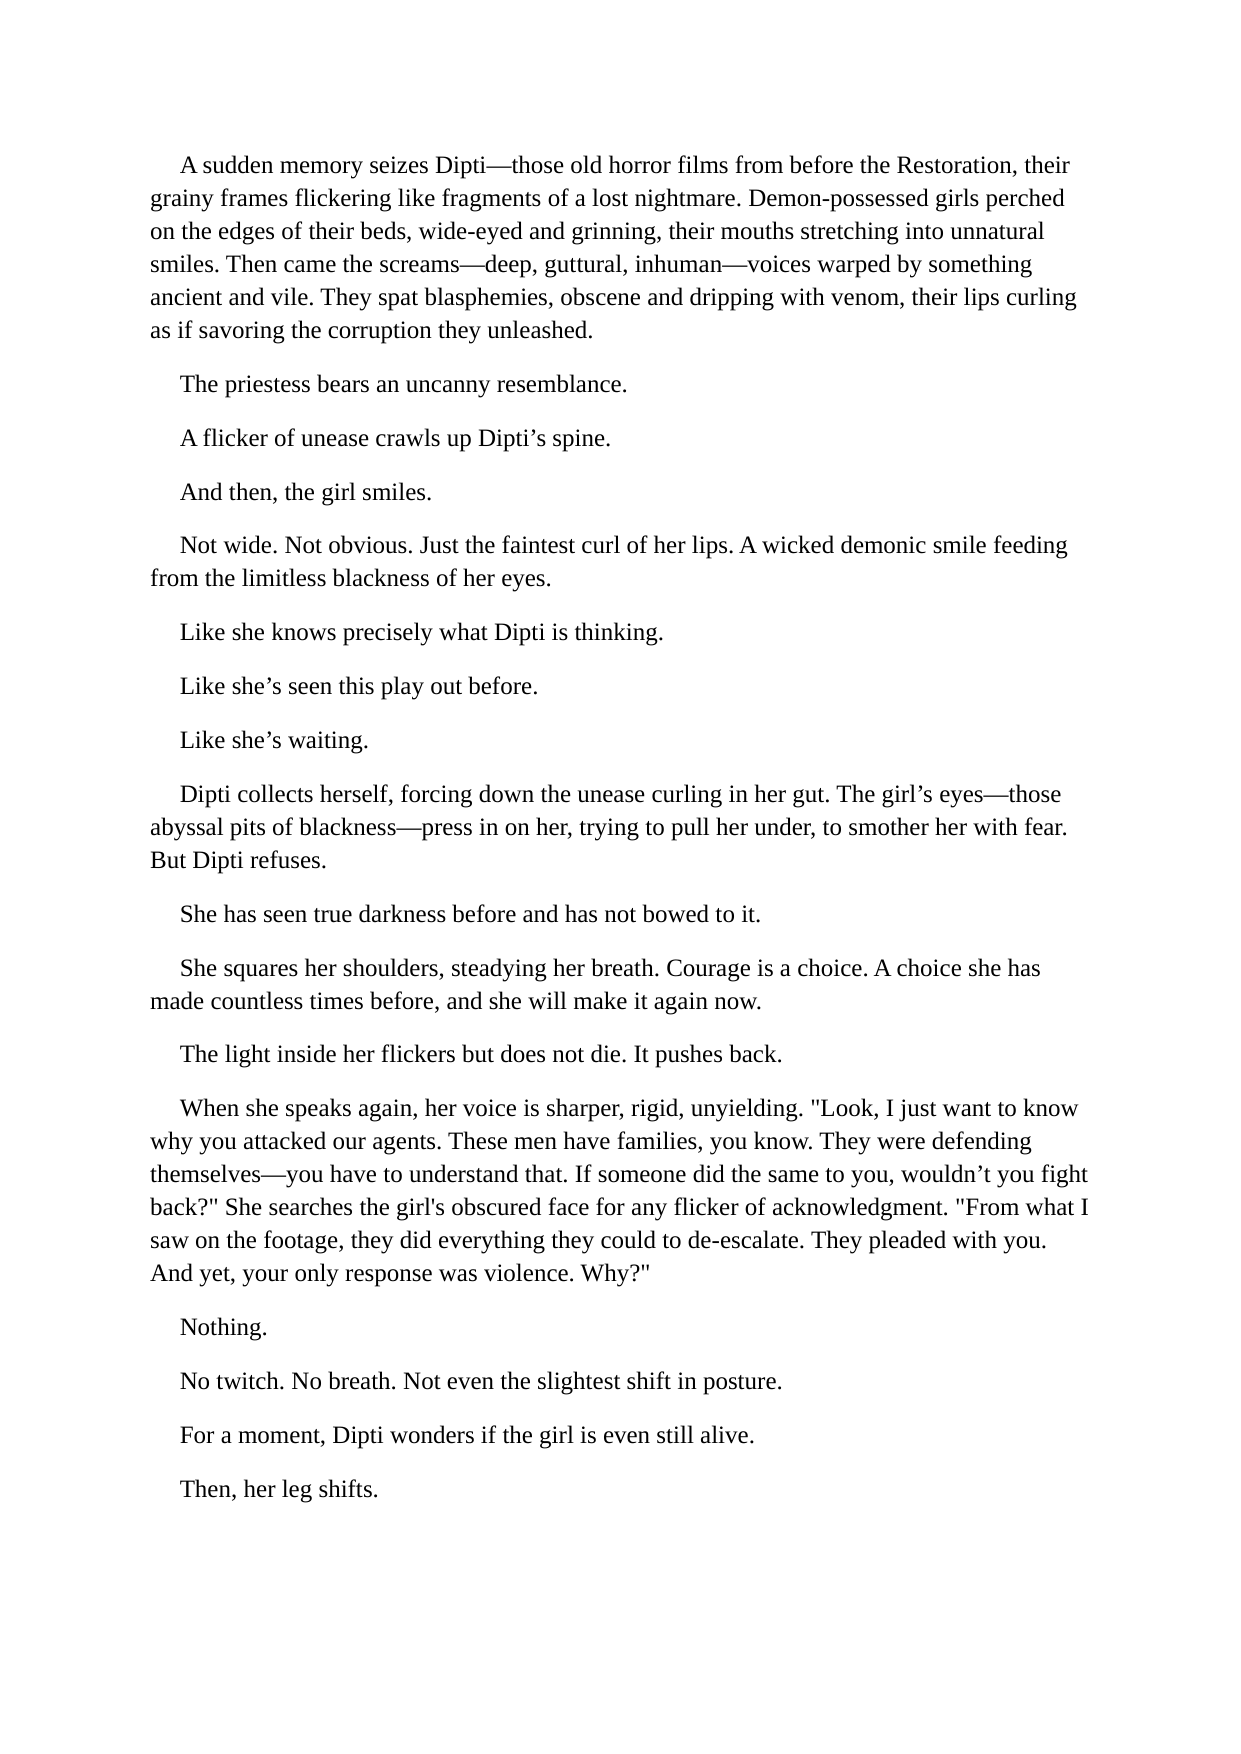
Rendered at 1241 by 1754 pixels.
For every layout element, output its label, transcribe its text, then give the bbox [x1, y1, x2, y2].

text Like she knows precisely what Dipti is thinking. [150, 617, 1090, 646]
text When she speaks again, her voice is sharper, rigid, unyielding. "Look, I just want to know why you attacked our agents. These men have families, you know. They were defending themselves—you have to understand that. If someone did the same to you, wouldn’t you fight back?" She searches the girl's obscured face for any flicker of acknowledgment. "From what I saw on the footage, they did everything they could to de-escalate. They pleaded with you. And yet, your only response was violence. Why?" [150, 1093, 1090, 1287]
text The light inside her flickers but does not die. It pushes back. [150, 1039, 1090, 1068]
text Then, her leg shifts. [150, 1474, 1090, 1503]
text She squares her shoulders, steadying her breath. Courage is a choice. A choice she has made countless times before, and she will make it again now. [150, 953, 1090, 1014]
text She has seen true darkness before and has not bowed to it. [150, 899, 1090, 928]
text Dipti collects herself, forcing down the unease curling in her gut. The girl’s eyes—those abyssal pits of blackness—press in on her, trying to pull her under, to smother her with fear. But Dipti refuses. [150, 779, 1090, 874]
text No twitch. No breath. Not even the slightest shift in posture. [150, 1366, 1090, 1395]
text A sudden memory seizes Dipti—those old horror films from before the Restoration, their grainy frames flickering like fragments of a lost nightmare. Demon-possessed girls perched on the edges of their beds, wide-eyed and grinning, their mouths stretching into unnatural smiles. Then came the screams—deep, guttural, inhuman—voices warped by something ancient and vile. They spat blasphemies, obscene and dripping with venom, their lips curling as if savoring the corruption they unleashed. [150, 150, 1090, 344]
text Like she’s waiting. [150, 725, 1090, 754]
text Not wide. Not obvious. Just the faintest curl of her lips. A wicked demonic smile feeding from the limitless blackness of her eyes. [150, 531, 1090, 592]
text A flicker of unease crawls up Dipti’s spine. [150, 423, 1090, 452]
text Nothing. [150, 1312, 1090, 1341]
text For a moment, Dipti wonders if the girl is even still alive. [150, 1420, 1090, 1449]
text And then, the girl smiles. [150, 477, 1090, 505]
text The priestess bears an uncanny resemblance. [150, 369, 1090, 398]
text Like she’s seen this play out before. [150, 671, 1090, 700]
